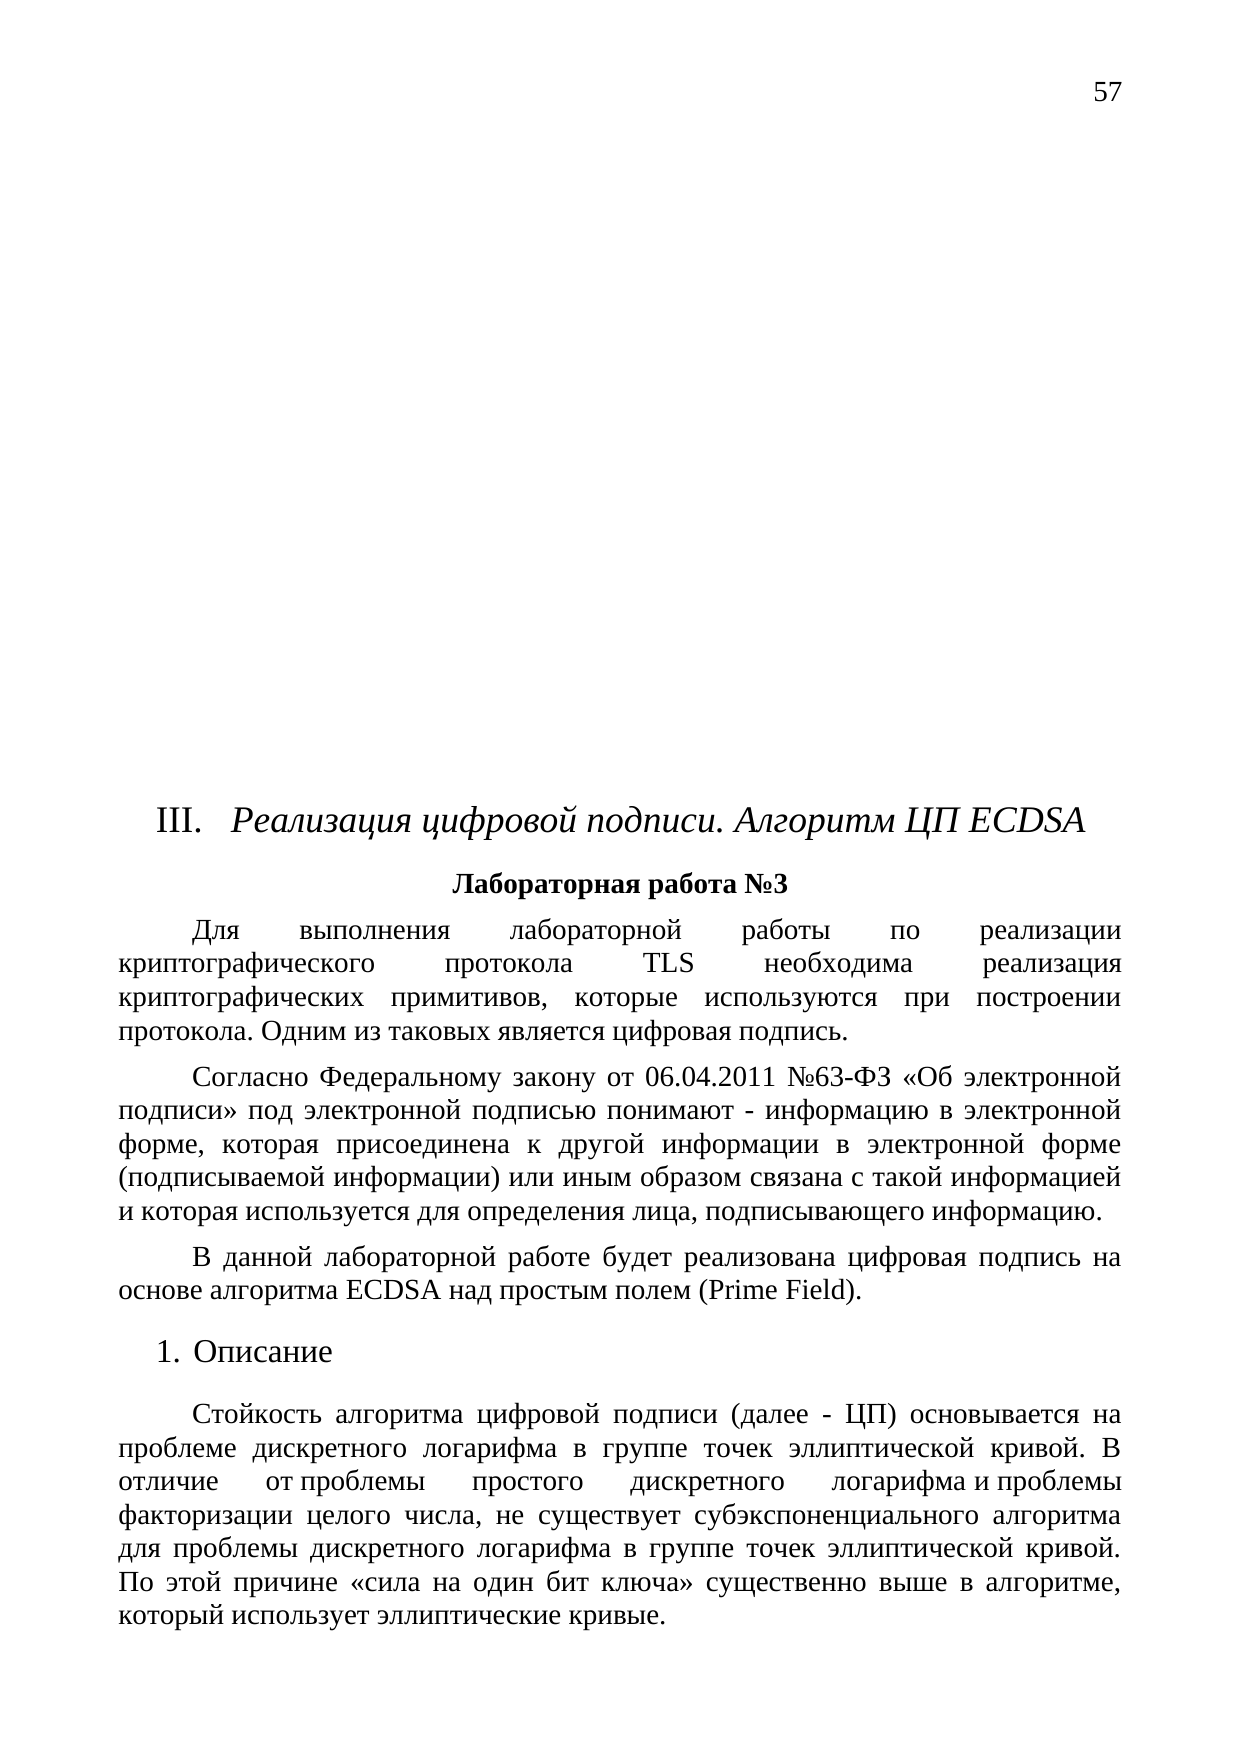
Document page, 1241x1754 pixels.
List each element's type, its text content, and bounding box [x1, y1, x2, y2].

subtitle Описание [156, 1331, 1122, 1369]
text Для выполнения лабораторной работы по реализации криптографического протокола TLS необходима реализация криптографических примитивов, которые используются при построении протокола. Одним из таковых является цифровая подпись. [118, 912, 1122, 1046]
text Стойкость алгоритма цифровой подписи (далее - ЦП) основывается на проблеме дискретного логарифма в группе точек эллиптической кривой. В отличие от проблемы простого дискретного логарифма и проблемы факторизации целого числа, не существует субэкспоненциального алгоритма для проблемы дискретного логарифма в группе точек эллиптической кривой. По этой причине «сила на один бит ключа» существенно выше в алгоритме, который использует эллиптические кривые. [118, 1396, 1122, 1631]
text В данной лабораторной работе будет реализована цифровая подпись на основе алгоритма ECDSA над простым полем (Prime Field). [118, 1239, 1122, 1306]
text Лабораторная работа №3 [118, 866, 1122, 899]
subtitle Реализация цифровой подписи. Алгоритм ЦП ECDSA [156, 798, 1122, 841]
text Согласно Федеральному закону от 06.04.2011 №63-ФЗ «Об электронной подписи» под электронной подписью понимают - информацию в электронной форме, которая присоединена к другой информации в электронной форме (подписываемой информации) или иным образом связана с такой информацией и которая используется для определения лица, подписывающего информацию. [118, 1059, 1122, 1226]
